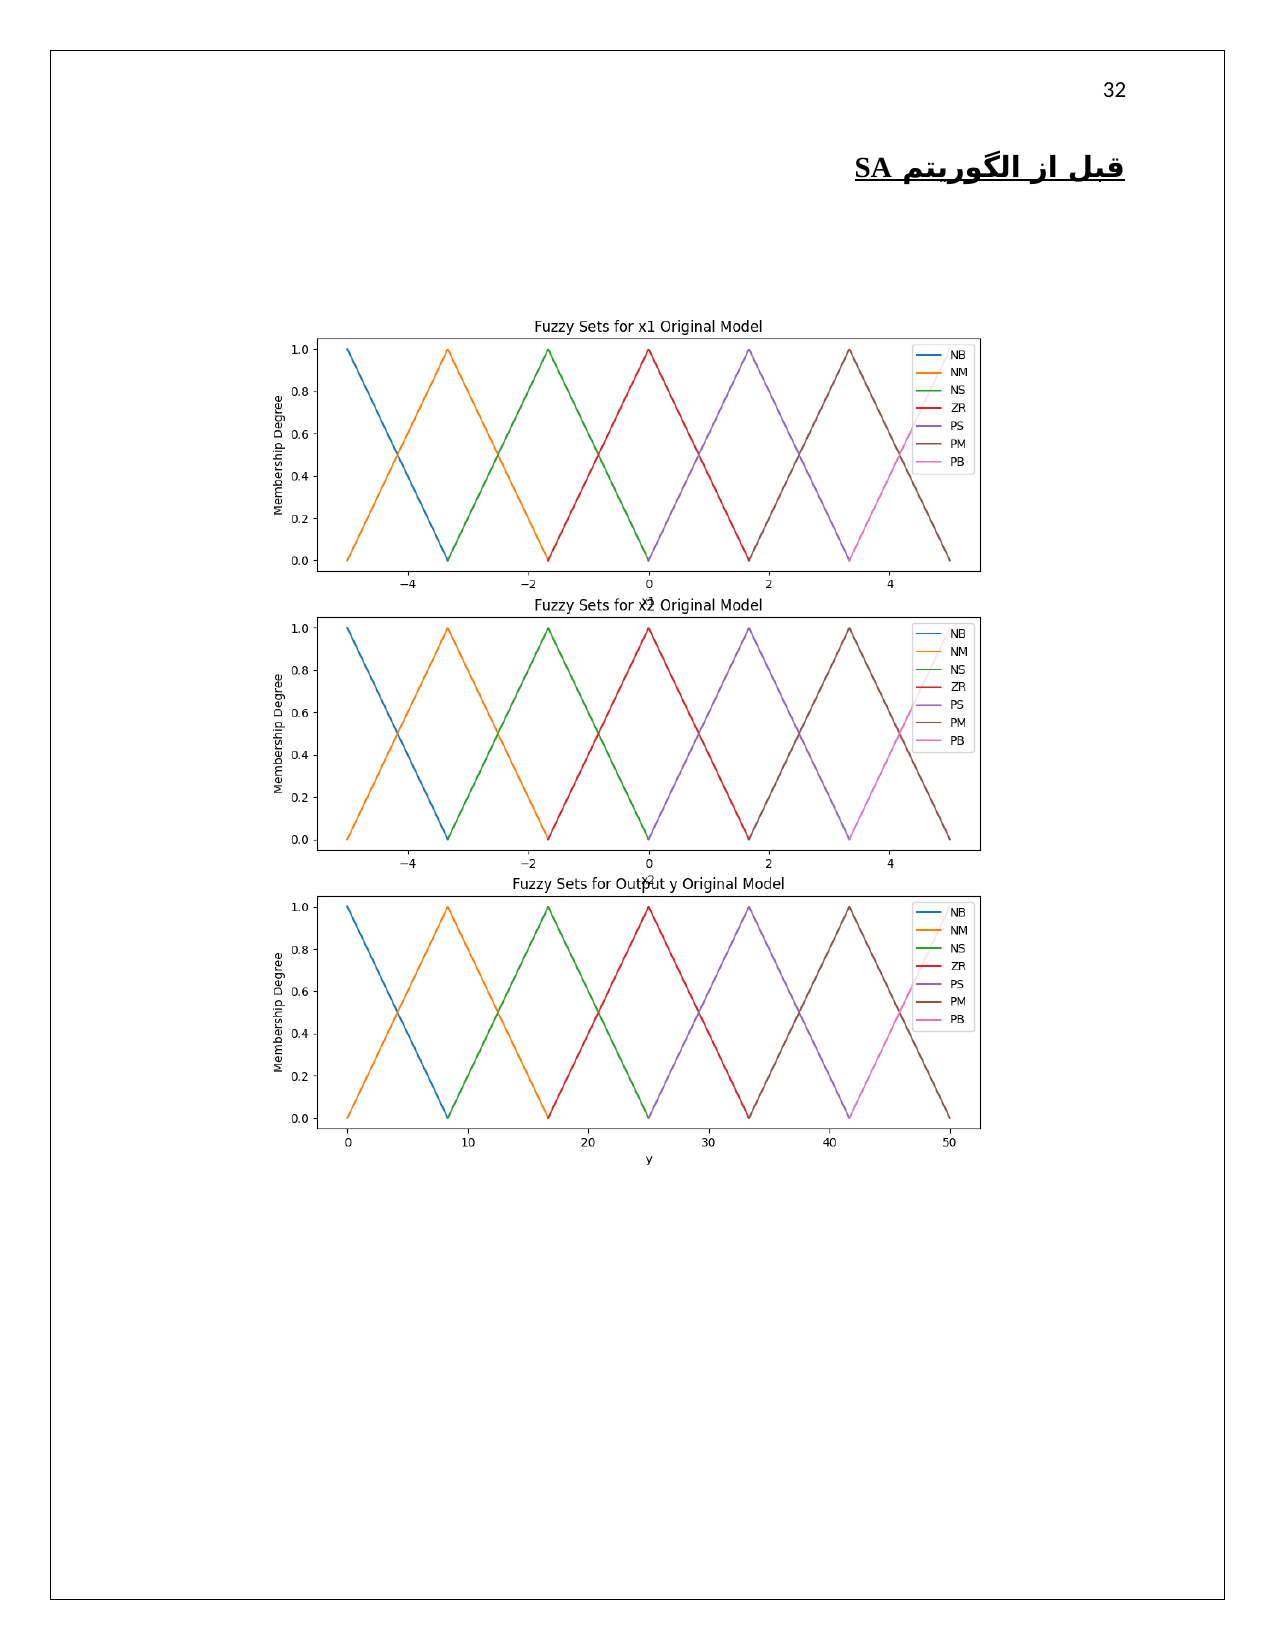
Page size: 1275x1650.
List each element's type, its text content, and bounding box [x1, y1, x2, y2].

text قبل از الگوریتم SA [150, 150, 1125, 184]
picture [210, 215, 1065, 1241]
